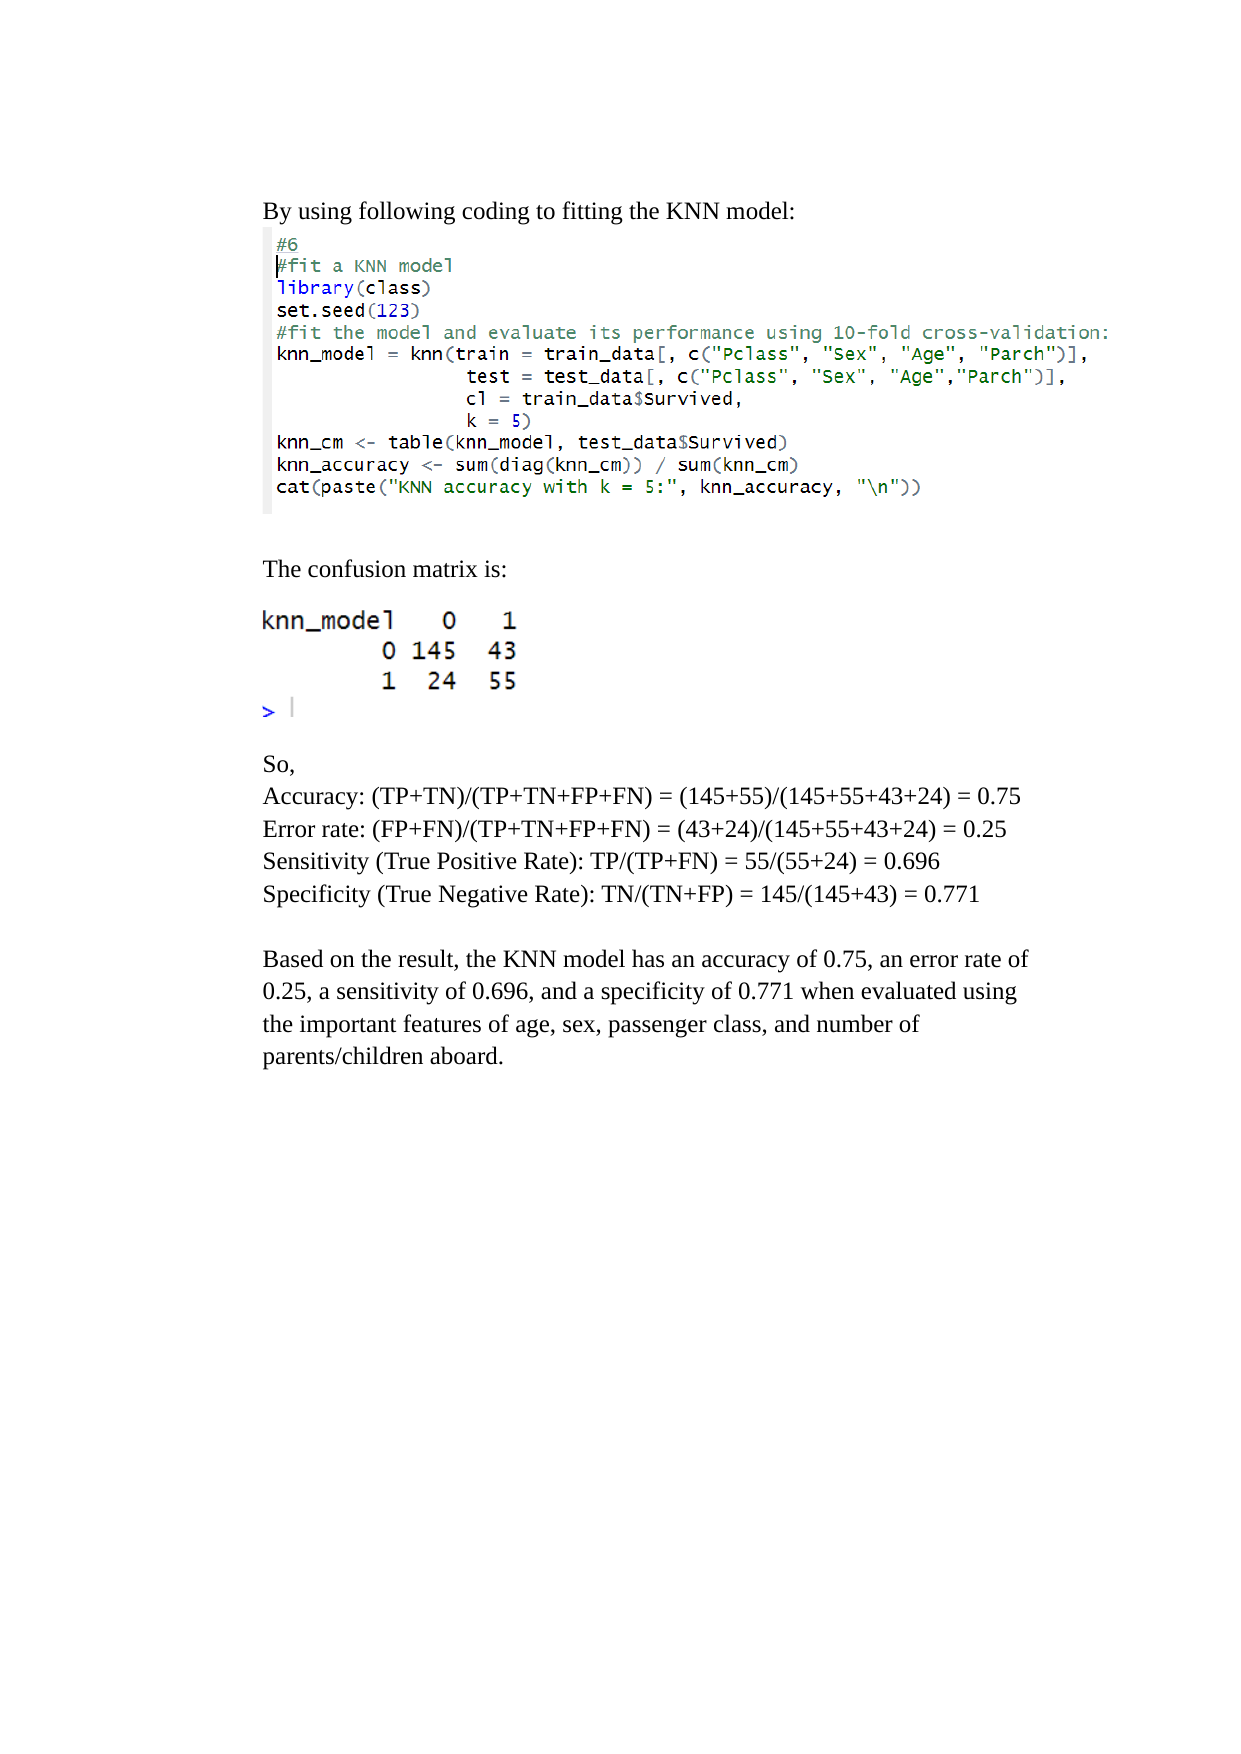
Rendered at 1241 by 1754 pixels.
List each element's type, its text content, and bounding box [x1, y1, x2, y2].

list So, [262, 747, 1053, 779]
list Accuracy: (TP+TN)/(TP+TN+FP+FN) = (145+55)/(145+55+43+24) = 0.75 [262, 779, 1053, 812]
picture [262, 584, 625, 717]
list Error rate: (FP+FN)/(TP+TN+FP+FN) = (43+24)/(145+55+43+24) = 0.25 [262, 812, 1053, 844]
list Specificity (True Negative Rate): TN/(TN+FP) = 145/(145+43) = 0.771 [262, 877, 1053, 909]
list By using following coding to fitting the KNN model: [262, 194, 1053, 227]
list The confusion matrix is: [262, 552, 1053, 584]
list Based on the result, the KNN model has an accuracy of 0.75, an error rate of 0.25, a sensitivity of 0.696, and a specificity of 0.771 when evaluated using the important features of age, sex, passenger class, and number of parents/children aboard. [262, 942, 1053, 1072]
list Sensitivity (True Positive Rate): TP/(TP+FN) = 55/(55+24) = 0.696 [262, 844, 1053, 877]
picture [262, 227, 1128, 514]
